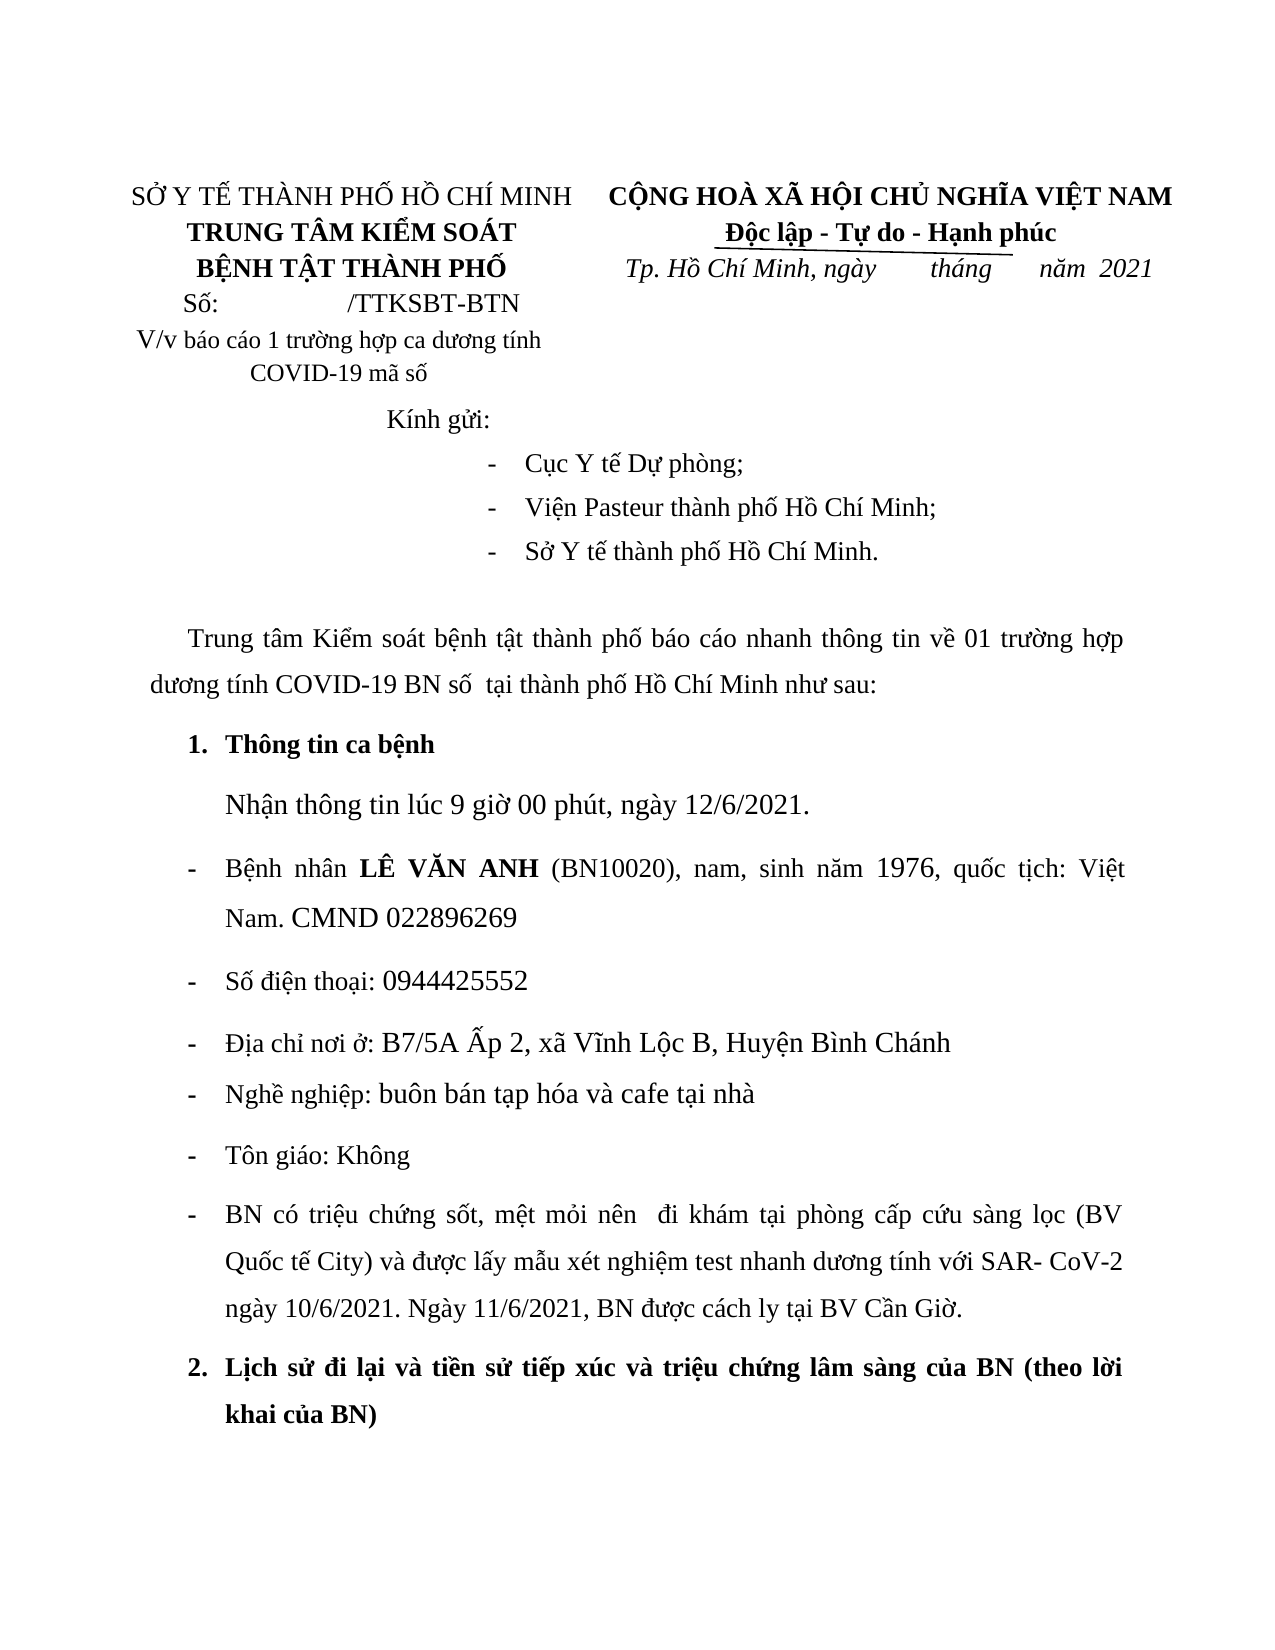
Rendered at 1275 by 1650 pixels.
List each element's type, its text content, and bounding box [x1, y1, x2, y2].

list Lịch sử đi lại và tiền sử tiếp xúc và triệu chứng lâm sàng của BN (theo lời khai của BN) [187, 1351, 1125, 1429]
list Địa chỉ nơi ở: B7/5A Ấp 2, xã Vĩnh Lộc B, Huyện Bình Chánh [187, 1026, 1125, 1059]
text Trung tâm Kiểm soát bệnh tật thành phố báo cáo nhanh thông tin về 01 trường hợp dương tính COVID-19 BN số tại thành phố Hồ Chí Minh như sau: [150, 622, 1125, 700]
list Viện Pasteur thành phố Hồ Chí Minh; [487, 491, 1125, 522]
text Kính gửi: [150, 404, 1125, 435]
list Sở Y tế thành phố Hồ Chí Minh. [487, 534, 1125, 566]
text Nhận thông tin lúc 9 giờ 00 phút, ngày 12/6/2021. [225, 787, 1125, 820]
list Tôn giáo: Không [187, 1139, 1125, 1171]
list Bệnh nhân LÊ VĂN ANH (BN10020), nam, sinh năm 1976, quốc tịch: Việt Nam. CMND 022896269 [187, 850, 1125, 933]
table_header CỘNG HOÀ XÃ HỘI CHỦ NGHĨA VIỆT NAM Độc lập - Tự do - Hạnh phúc Tp. Hồ Chí Minh, ngày tháng năm 2021 [591, 180, 1191, 391]
list Số điện thoại: 0944425552 [187, 963, 1125, 996]
list Cục Y tế Dự phòng; [487, 447, 1125, 478]
list BN có triệu chứng sốt, mệt mỏi nên đi khám tại phòng cấp cứu sàng lọc (BV Quốc tế City) và được lấy mẫu xét nghiệm test nhanh dương tính với SAR- CoV-2 ngày 10/6/2021. Ngày 11/6/2021, BN được cách ly tại BV Cần Giờ. [187, 1199, 1125, 1323]
list Thông tin ca bệnh [187, 728, 1125, 759]
table_header SỞ Y TẾ THÀNH PHỐ HỒ CHÍ MINH TRUNG TÂM KIỂM SOÁT BỆNH TẬT THÀNH PHỐ Số: /TTKSBT-BTN V/v báo cáo 1 trường hợp ca dương tính COVID-19 mã số [113, 180, 591, 391]
list Nghề nghiệp: buôn bán tạp hóa và cafe tại nhà [187, 1077, 1125, 1110]
